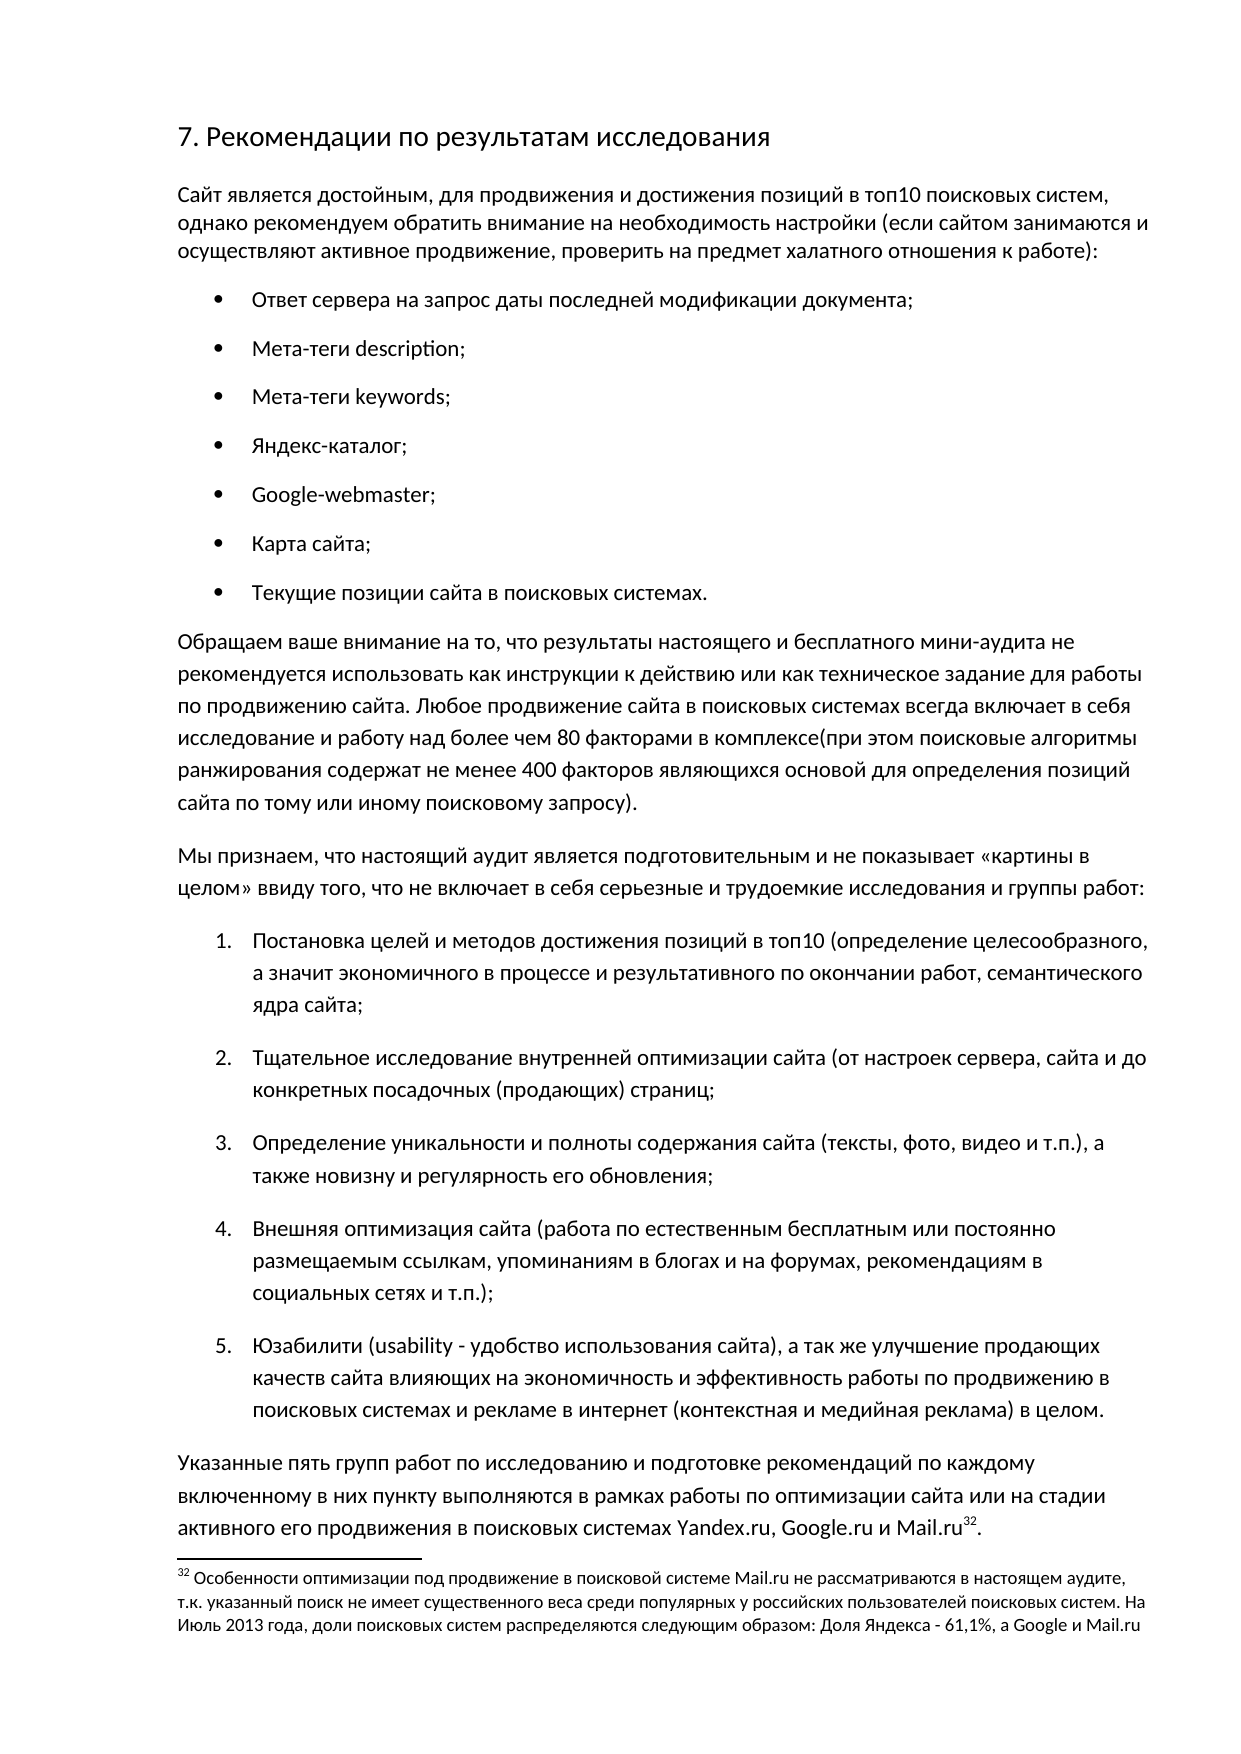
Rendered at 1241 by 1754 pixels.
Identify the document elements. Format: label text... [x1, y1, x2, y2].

list Внешняя оптимизация сайта (работа по естественным бесплатным или постоянно размещаемым ссылкам, упоминаниям в блогах и на форумах, рекомендациям в социальных сетях и т.п.); [215, 1214, 1152, 1306]
text Указанные пять групп работ по исследованию и подготовке рекомендаций по каждому включенному в них пункту выполняются в рамках работы по оптимизации сайта или на стадии активного его продвижения в поисковых системах Yandex.ru, Google.ru и Mail.ru. [177, 1448, 1152, 1541]
list Мета-теги keywords; [214, 382, 1152, 411]
list Google-webmaster; [214, 480, 1152, 508]
text Сайт является достойным, для продвижения и достижения позиций в топ10 поисковых систем, однако рекомендуем обратить внимание на необходимость настройки (если сайтом занимаются и осуществляют активное продвижение, проверить на предмет халатного отношения к работе): [177, 180, 1152, 264]
text Обращаем ваше внимание на то, что результаты настоящего и бесплатного мини-аудита не рекомендуется использовать как инструкции к действию или как техническое задание для работы по продвижению сайта. Любое продвижение сайта в поисковых системах всегда включает в себя исследование и работу над более чем 80 факторами в комплексе(при этом поисковые алгоритмы ранжирования содержат не менее 400 факторов являющихся основой для определения позиций сайта по тому или иному поисковому запросу). [177, 627, 1152, 816]
list Мета-теги description; [214, 334, 1152, 362]
list Юзабилити (usability - удобство использования сайта), а так же улучшение продающих качеств сайта влияющих на экономичность и эффективность работы по продвижению в поисковых системах и рекламе в интернет (контекстная и медийная реклама) в целом. [215, 1331, 1152, 1423]
list Ответ сервера на запрос даты последней модификации документа; [214, 285, 1152, 313]
list Определение уникальности и полноты содержания сайта (тексты, фото, видео и т.п.), а также новизну и регулярность его обновления; [215, 1128, 1152, 1189]
text Мы признаем, что настоящий аудит является подготовительным и не показывает «картины в целом» ввиду того, что не включает в себя серьезные и трудоемкие исследования и группы работ: [177, 841, 1152, 901]
list Яндекс-каталог; [214, 431, 1152, 459]
text 7. Рекомендации по результатам исследования [177, 118, 1152, 154]
list Текущие позиции сайта в поисковых системах. [214, 578, 1152, 606]
list Постановка целей и методов достижения позиций в топ10 (определение целесообразного, а значит экономичного в процессе и результативного по окончании работ, семантического ядра сайта; [215, 926, 1152, 1018]
list Тщательное исследование внутренней оптимизации сайта (от настроек сервера, сайта и до конкретных посадочных (продающих) страниц; [215, 1043, 1152, 1103]
list Карта сайта; [214, 529, 1152, 557]
